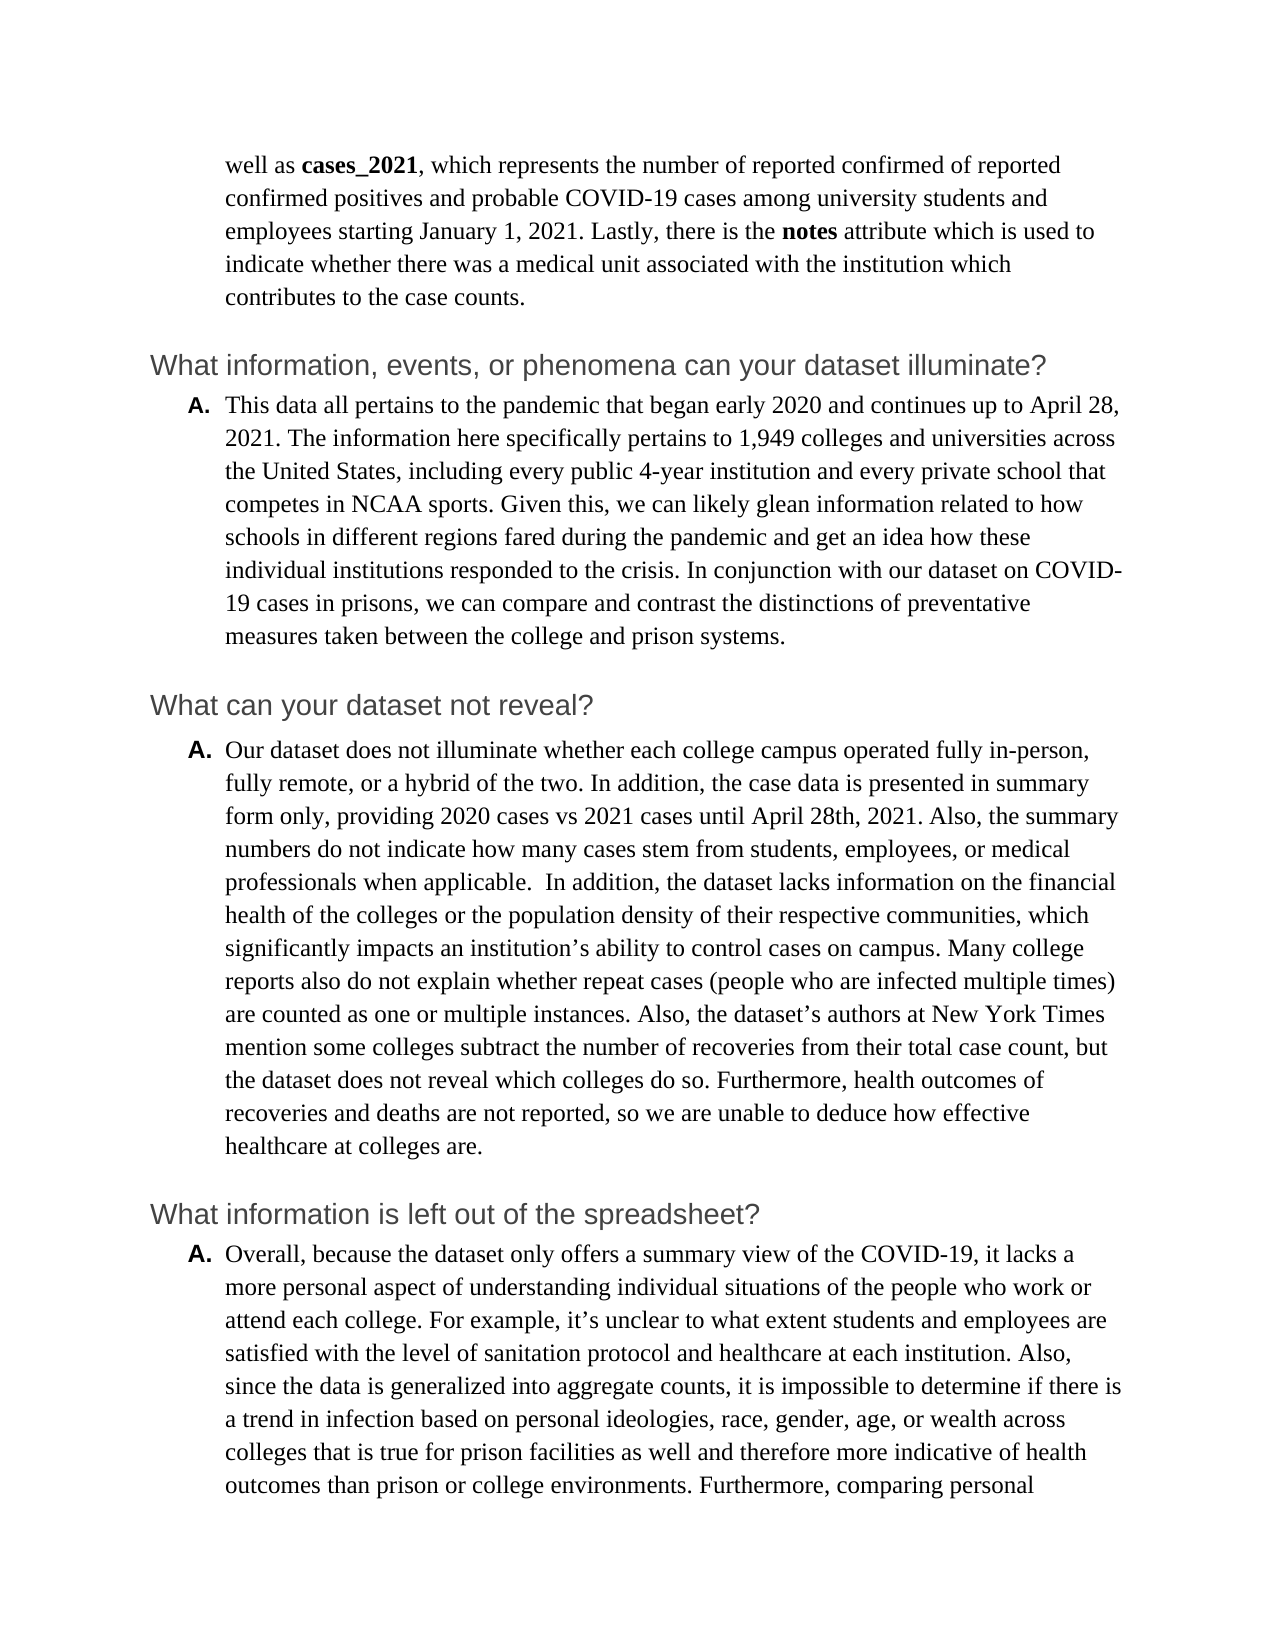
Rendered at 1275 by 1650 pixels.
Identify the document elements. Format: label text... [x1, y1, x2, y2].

subtitle What can your dataset not reveal? [150, 688, 1125, 721]
list This data all pertains to the pandemic that began early 2020 and continues up to April 28, 2021. The information here specifically pertains to 1,949 colleges and universities across the United States, including every public 4-year institution and every private school that competes in NCAA sports. Given this, we can likely glean information related to how schools in different regions fared during the pandemic and get an idea how these individual institutions responded to the crisis. In conjunction with our dataset on COVID-19 cases in prisons, we can compare and contrast the distinctions of preventative measures taken between the college and prison systems. [187, 390, 1125, 650]
subtitle What information, events, or phenomena can your dataset illuminate? [150, 348, 1125, 382]
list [187, 150, 1125, 311]
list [187, 1239, 1125, 1499]
subtitle What information is left out of the spreadsheet? [150, 1197, 1125, 1231]
list Our dataset does not illuminate whether each college campus operated fully in-person, fully remote, or a hybrid of the two. In addition, the case data is presented in summary form only, providing 2020 cases vs 2021 cases until April 28th, 2021. Also, the summary numbers do not indicate how many cases stem from students, employees, or medical professionals when applicable. In addition, the dataset lacks information on the financial health of the colleges or the population density of their respective communities, which significantly impacts an institution’s ability to control cases on campus. Many college reports also do not explain whether repeat cases (people who are infected multiple times) are counted as one or multiple instances. Also, the dataset’s authors at New York Times mention some colleges subtract the number of recoveries from their total case count, but the dataset does not reveal which colleges do so. Furthermore, health outcomes of recoveries and deaths are not reported, so we are unable to deduce how effective healthcare at colleges are. [187, 735, 1125, 1160]
